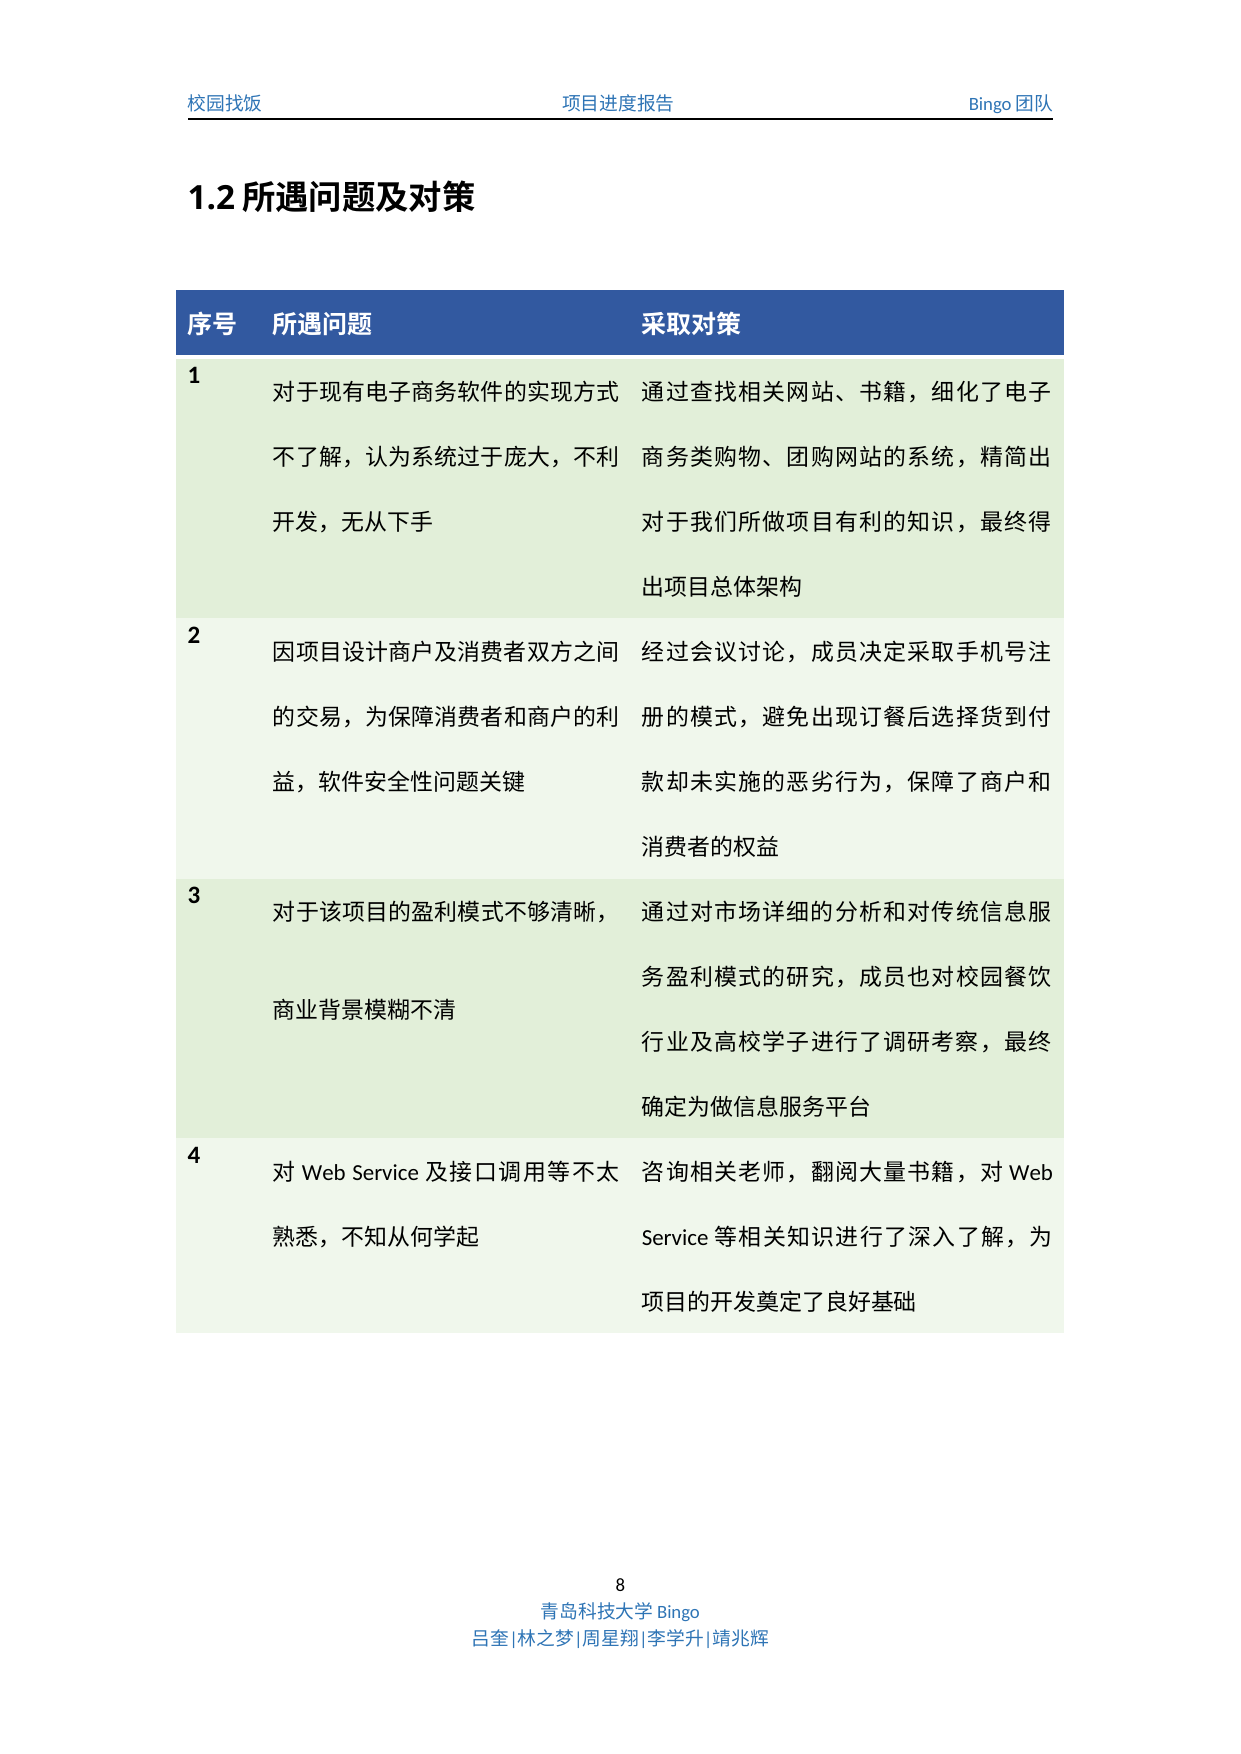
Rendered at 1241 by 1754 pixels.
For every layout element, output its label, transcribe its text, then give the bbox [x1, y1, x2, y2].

table_cell 因项目设计商户及消费者双方之间的交易，为保障消费者和商户的利益，软件安全性问题关键 [261, 619, 630, 878]
table_cell 咨询相关老师，翻阅大量书籍，对Web Service等相关知识进行了深入了解，为项目的开发奠定了良好基础 [630, 1139, 1064, 1333]
table_cell 3 [176, 879, 261, 1138]
table_cell 经过会议讨论，成员决定采取手机号注册的模式，避免出现订餐后选择货到付款却未实施的恶劣行为，保障了商户和消费者的权益 [630, 619, 1064, 878]
table_cell 1 [176, 359, 261, 618]
table_cell 通过对市场详细的分析和对传统信息服务盈利模式的研究，成员也对校园餐饮行业及高校学子进行了调研考察，最终确定为做信息服务平台 [630, 879, 1064, 1138]
table_cell 对于现有电子商务软件的实现方式不了解，认为系统过于庞大，不利开发，无从下手 [261, 359, 630, 618]
table_header 所遇问题 [261, 290, 630, 355]
table_cell 通过查找相关网站、书籍，细化了电子商务类购物、团购网站的系统，精简出对于我们所做项目有利的知识，最终得出项目总体架构 [630, 359, 1064, 618]
subtitle 1.2所遇问题及对策 [187, 163, 1053, 228]
table_cell 对于该项目的盈利模式不够清晰，商业背景模糊不清 [261, 879, 630, 1138]
table_cell 对Web Service及接口调用等不太熟悉，不知从何学起 [261, 1139, 630, 1333]
table_cell 4 [176, 1139, 261, 1333]
table_cell 2 [176, 619, 261, 878]
table_header 采取对策 [630, 290, 1064, 355]
table_header 序号 [176, 290, 261, 355]
